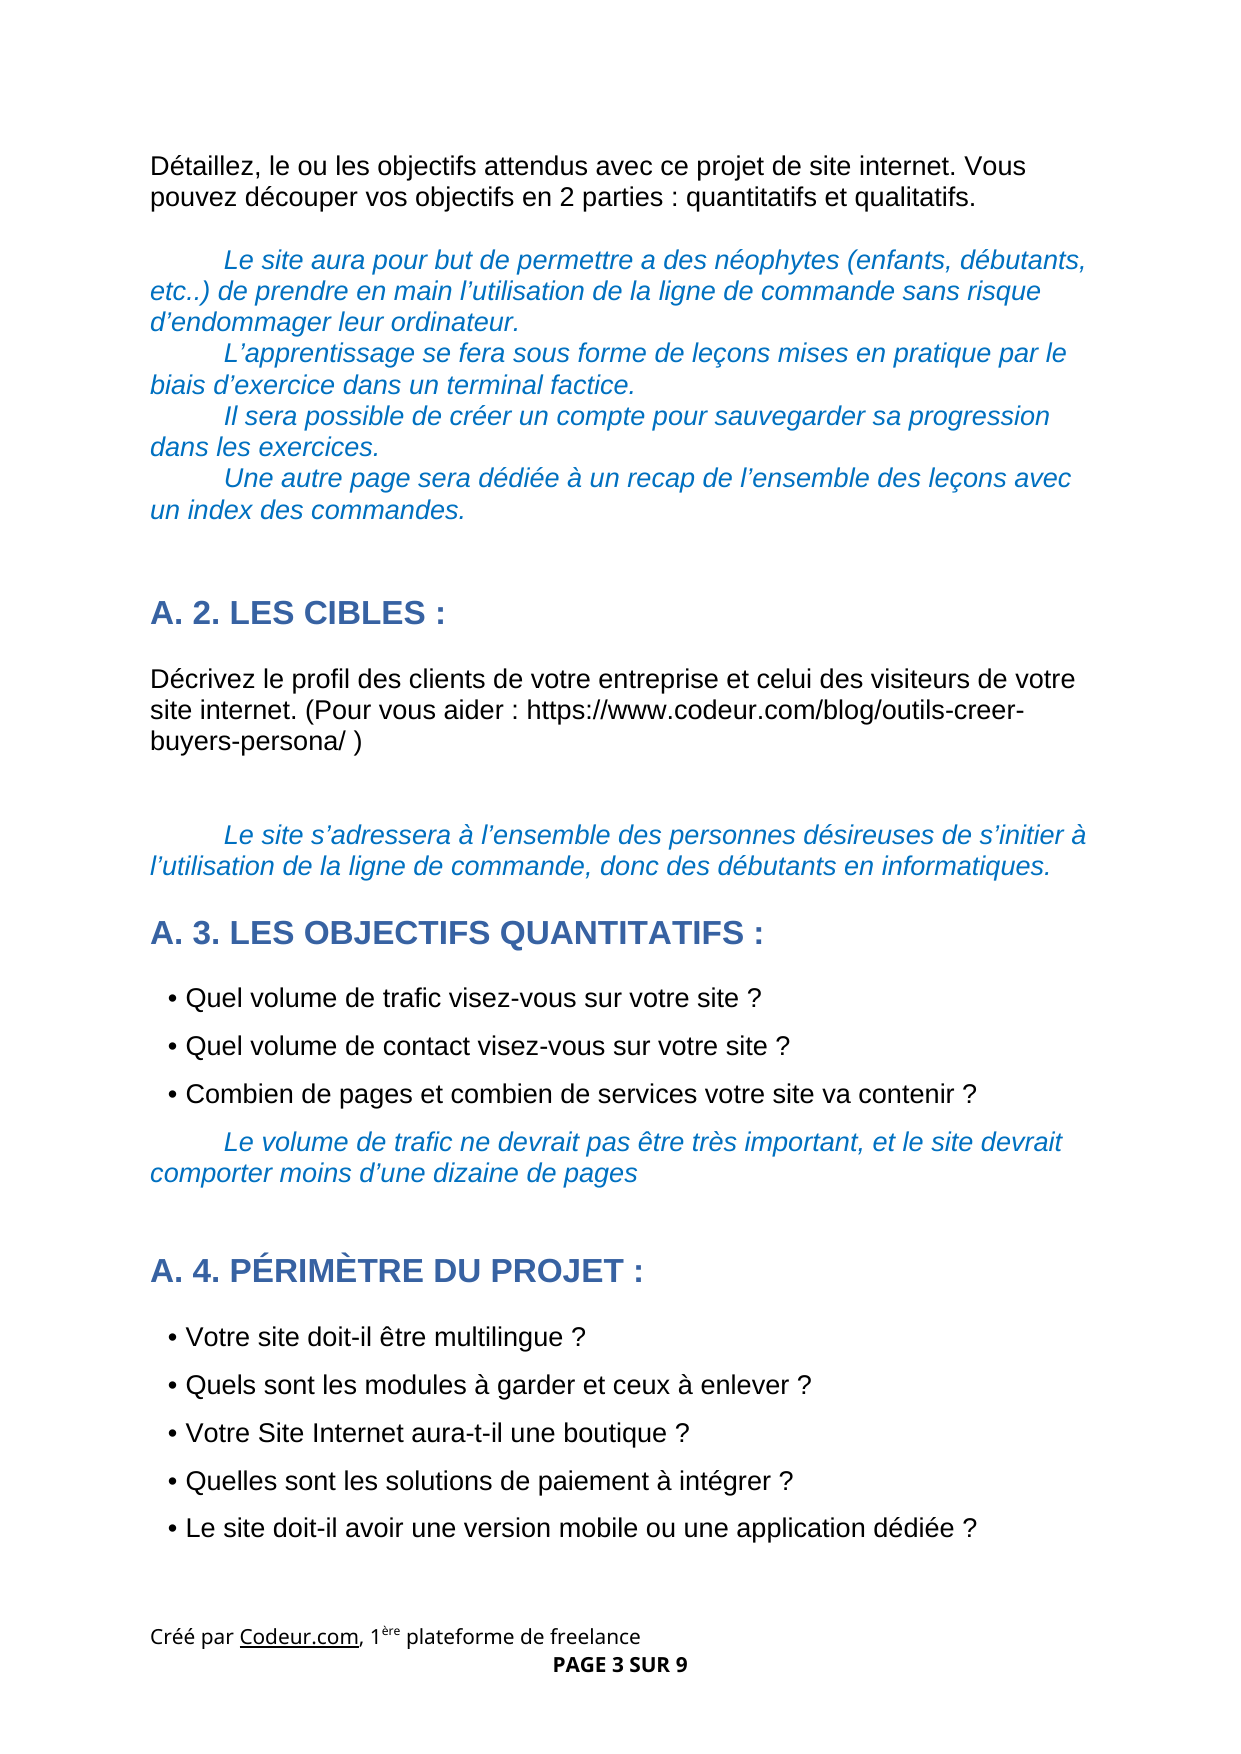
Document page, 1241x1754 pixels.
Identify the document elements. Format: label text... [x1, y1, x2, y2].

text A. 3. Les objectifs quantitatifs : [150, 913, 1090, 951]
list Votre site doit-il être multilingue ? [168, 1321, 1090, 1352]
text Une autre page sera dédiée à un recap de l’ensemble des leçons avec un index des commandes. [150, 462, 1090, 525]
list Quel volume de trafic visez-vous sur votre site ? [168, 982, 1090, 1014]
text Le site aura pour but de permettre a des néophytes (enfants, débutants, etc..) de prendre en main l’utilisation de la ligne de commande sans risque d’endommager leur ordinateur. [150, 244, 1090, 337]
text L’apprentissage se fera sous forme de leçons mises en pratique par le biais d’exercice dans un terminal factice. [150, 337, 1090, 400]
list Quel volume de contact visez-vous sur votre site ? [168, 1030, 1090, 1062]
text Décrivez le profil des clients de votre entreprise et celui des visiteurs de votre site internet. (Pour vous aider : https://www.codeur.com/blog/outils-creer-buyers-persona/ ) [150, 663, 1090, 756]
text Il sera possible de créer un compte pour sauvegarder sa progression dans les exercices. [150, 400, 1090, 462]
text A. 2. Les cibles : [150, 593, 1090, 632]
list Quelles sont les solutions de paiement à intégrer ? [168, 1464, 1090, 1496]
text Le site s’adressera à l’ensemble des personnes désireuses de s’initier à l’utilisation de la ligne de commande, donc des débutants en informatiques. [150, 819, 1090, 881]
text Le volume de trafic ne devrait pas être très important, et le site devrait comporter moins d’une dizaine de pages [150, 1126, 1090, 1189]
text Détaillez, le ou les objectifs attendus avec ce projet de site internet. Vous pouvez découper vos objectifs en 2 parties : quantitatifs et qualitatifs. [150, 150, 1090, 212]
list Le site doit-il avoir une version mobile ou une application dédiée ? [168, 1512, 1090, 1544]
text A. 4. périmètre du projet : [150, 1251, 1090, 1289]
list Votre Site Internet aura-t-il une boutique ? [168, 1417, 1090, 1448]
list Quels sont les modules à garder et ceux à enlever ? [168, 1369, 1090, 1400]
list Combien de pages et combien de services votre site va contenir ? [168, 1078, 1090, 1109]
